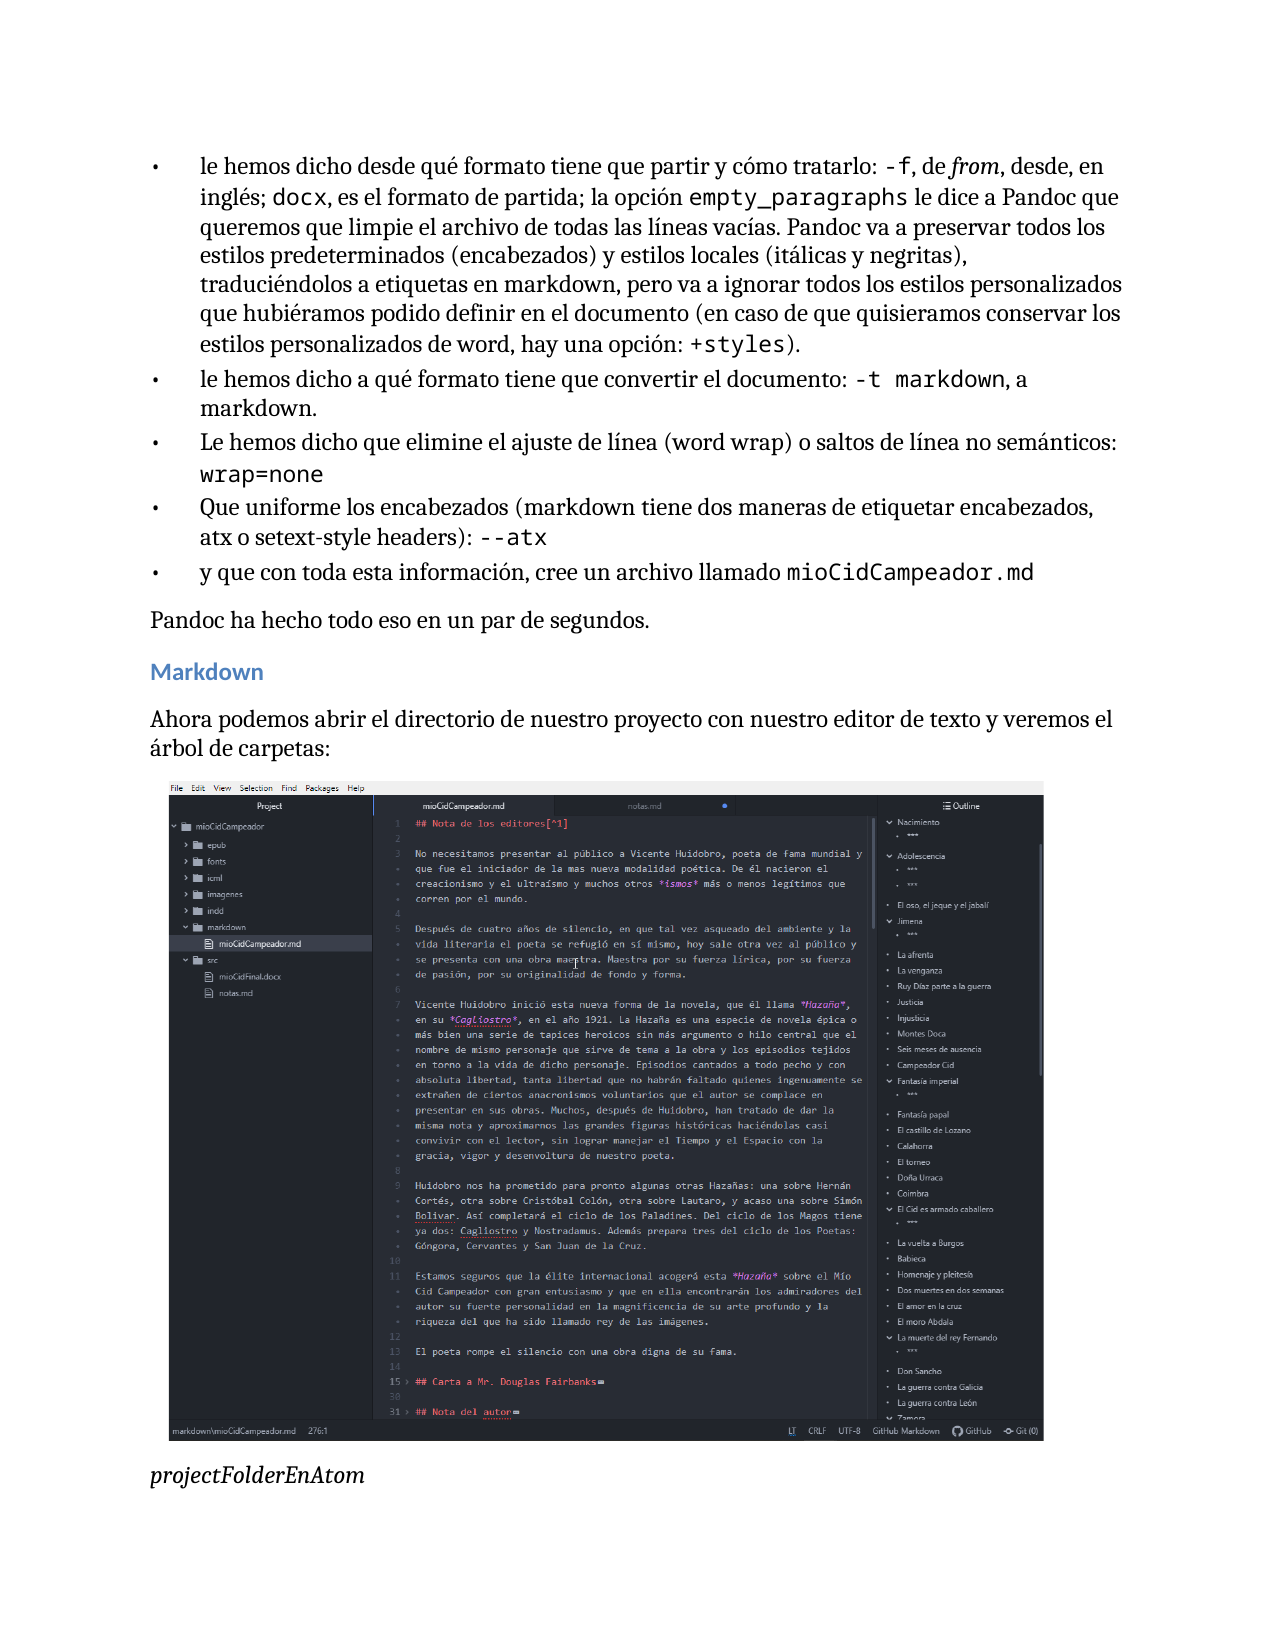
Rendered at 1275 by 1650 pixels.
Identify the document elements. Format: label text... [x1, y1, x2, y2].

text projectFolderEnAtom [150, 1461, 1125, 1490]
list le hemos dicho desde qué formato tiene que partir y cómo tratarlo: -f, de from, desde, en inglés; docx, es el formato de partida; la opción empty_paragraphs le dice a Pandoc que queremos que limpie el archivo de todas las líneas vacías. Pandoc va a preservar todos los estilos predeterminados (encabezados) y estilos locales (itálicas y negritas), traduciéndolos a etiquetas en markdown, pero va a ignorar todos los estilos personalizados que hubiéramos podido definir en el documento (en caso de que quisieramos conservar los estilos personalizados de word, hay una opción: +styles). [150, 150, 1125, 359]
list Que uniforme los encabezados (markdown tiene dos maneras de etiquetar encabezados, atx o setext-style headers): --atx [150, 492, 1125, 552]
picture [168, 781, 1044, 1441]
list le hemos dicho a qué formato tiene que convertir el documento: -t markdown, a markdown. [150, 362, 1125, 422]
list Le hemos dicho que elimine el ajuste de línea (word wrap) o saltos de línea no semánticos: wrap=none [150, 426, 1125, 489]
text Ahora podemos abrir el directorio de nuestro proyecto con nuestro editor de texto y veremos el árbol de carpetas: [150, 705, 1125, 763]
subtitle Markdown [150, 656, 1125, 686]
list y que con toda esta información, cree un archivo llamado mioCidCampeador.md [150, 556, 1125, 587]
text Pandoc ha hecho todo eso en un par de segundos. [150, 606, 1125, 635]
